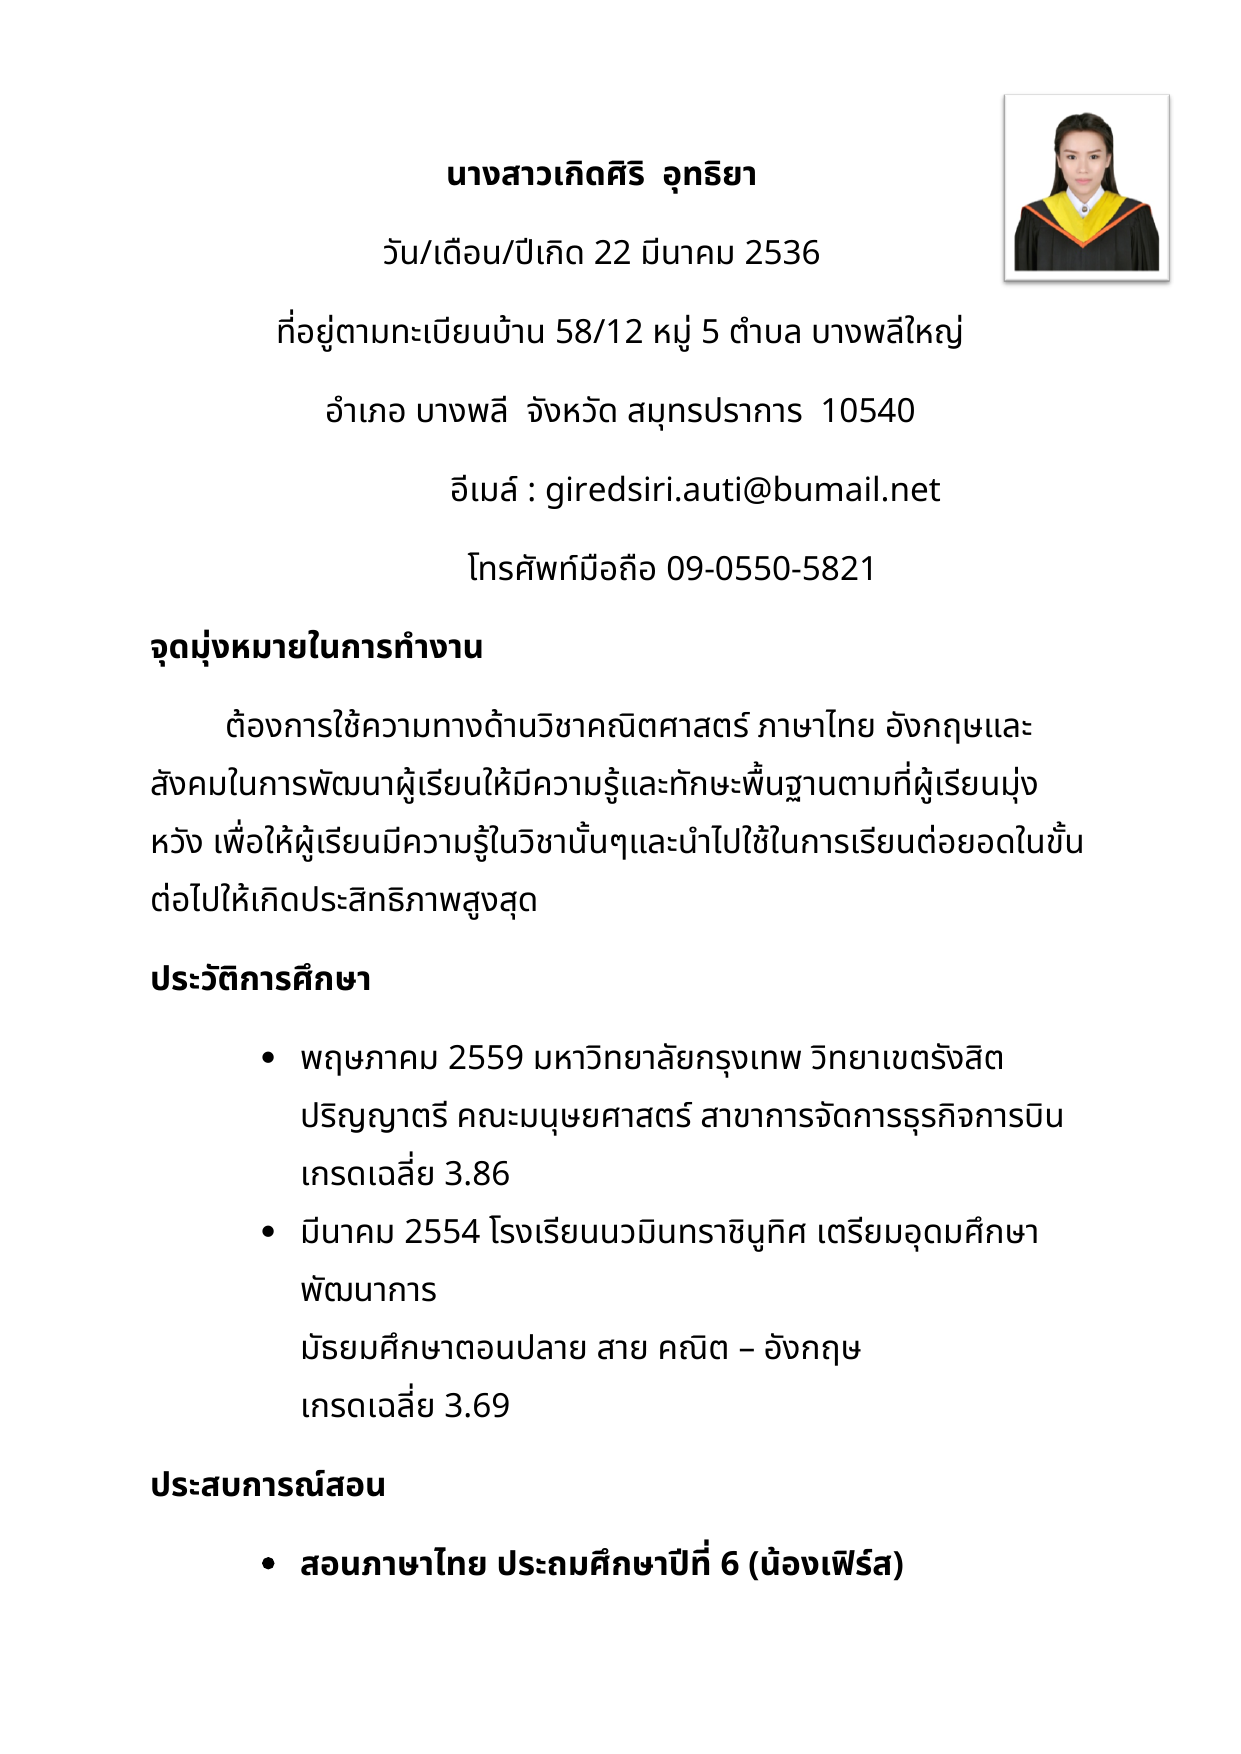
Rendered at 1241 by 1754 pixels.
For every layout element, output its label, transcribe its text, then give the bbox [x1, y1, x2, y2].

text อีเมล์ : giredsiri.auti@bumail.net [450, 466, 1090, 516]
text นางสาวเกิดศิริ อุทธิยา [150, 150, 996, 200]
text ต้องการใช้ความทางด้านวิชาคณิตศาสตร์ ภาษาไทย อังกฤษและสังคมในการพัฒนาผู้เรียนให้มีความรู้และทักษะพื้นฐานตามที่ผู้เรียนมุ่งหวัง เพื่อให้ผู้เรียนมีความรู้ในวิชานั้นๆและนำไปใช้ในการเรียนต่อยอดในขั้นต่อไปให้เกิดประสิทธิภาพสูงสุด [150, 702, 1090, 926]
text วัน/เดือน/ปีเกิด 22 มีนาคม 2536 [225, 229, 996, 279]
text ประสบการณ์สอน [150, 1461, 1090, 1511]
list พฤษภาคม 2559 มหาวิทยาลัยกรุงเทพ วิทยาเขตรังสิต [262, 1033, 1090, 1084]
list มีนาคม 2554 โรงเรียนนวมินทราชินูทิศ เตรียมอุดมศึกษาพัฒนาการ [262, 1208, 1090, 1316]
text ที่อยู่ตามทะเบียนบ้าน 58/12 หมู่ 5 ตำบล บางพลีใหญ่ [150, 308, 1090, 358]
text โทรศัพท์มือถือ 09-0550-5821 [450, 544, 1090, 595]
text ประวัติการศึกษา [150, 955, 1090, 1005]
list ปริญญาตรี คณะมนุษยศาสตร์ สาขาการจัดการธุรกิจการบิน [300, 1092, 1090, 1142]
list เกรดเฉลี่ย 3.86 [300, 1149, 1090, 1200]
text จุดมุ่งหมายในการทำงาน [150, 623, 1090, 674]
text อำเภอ บางพลี จังหวัด สมุทรปราการ 10540 [150, 387, 1090, 437]
list เกรดเฉลี่ย 3.69 [300, 1382, 1090, 1432]
list สอนภาษาไทย ประถมศึกษาปีที่ 6 (น้องเฟิร์ส) [262, 1539, 1090, 1590]
list มัธยมศึกษาตอนปลาย สาย คณิต – อังกฤษ [300, 1324, 1090, 1374]
picture [996, 89, 1174, 289]
